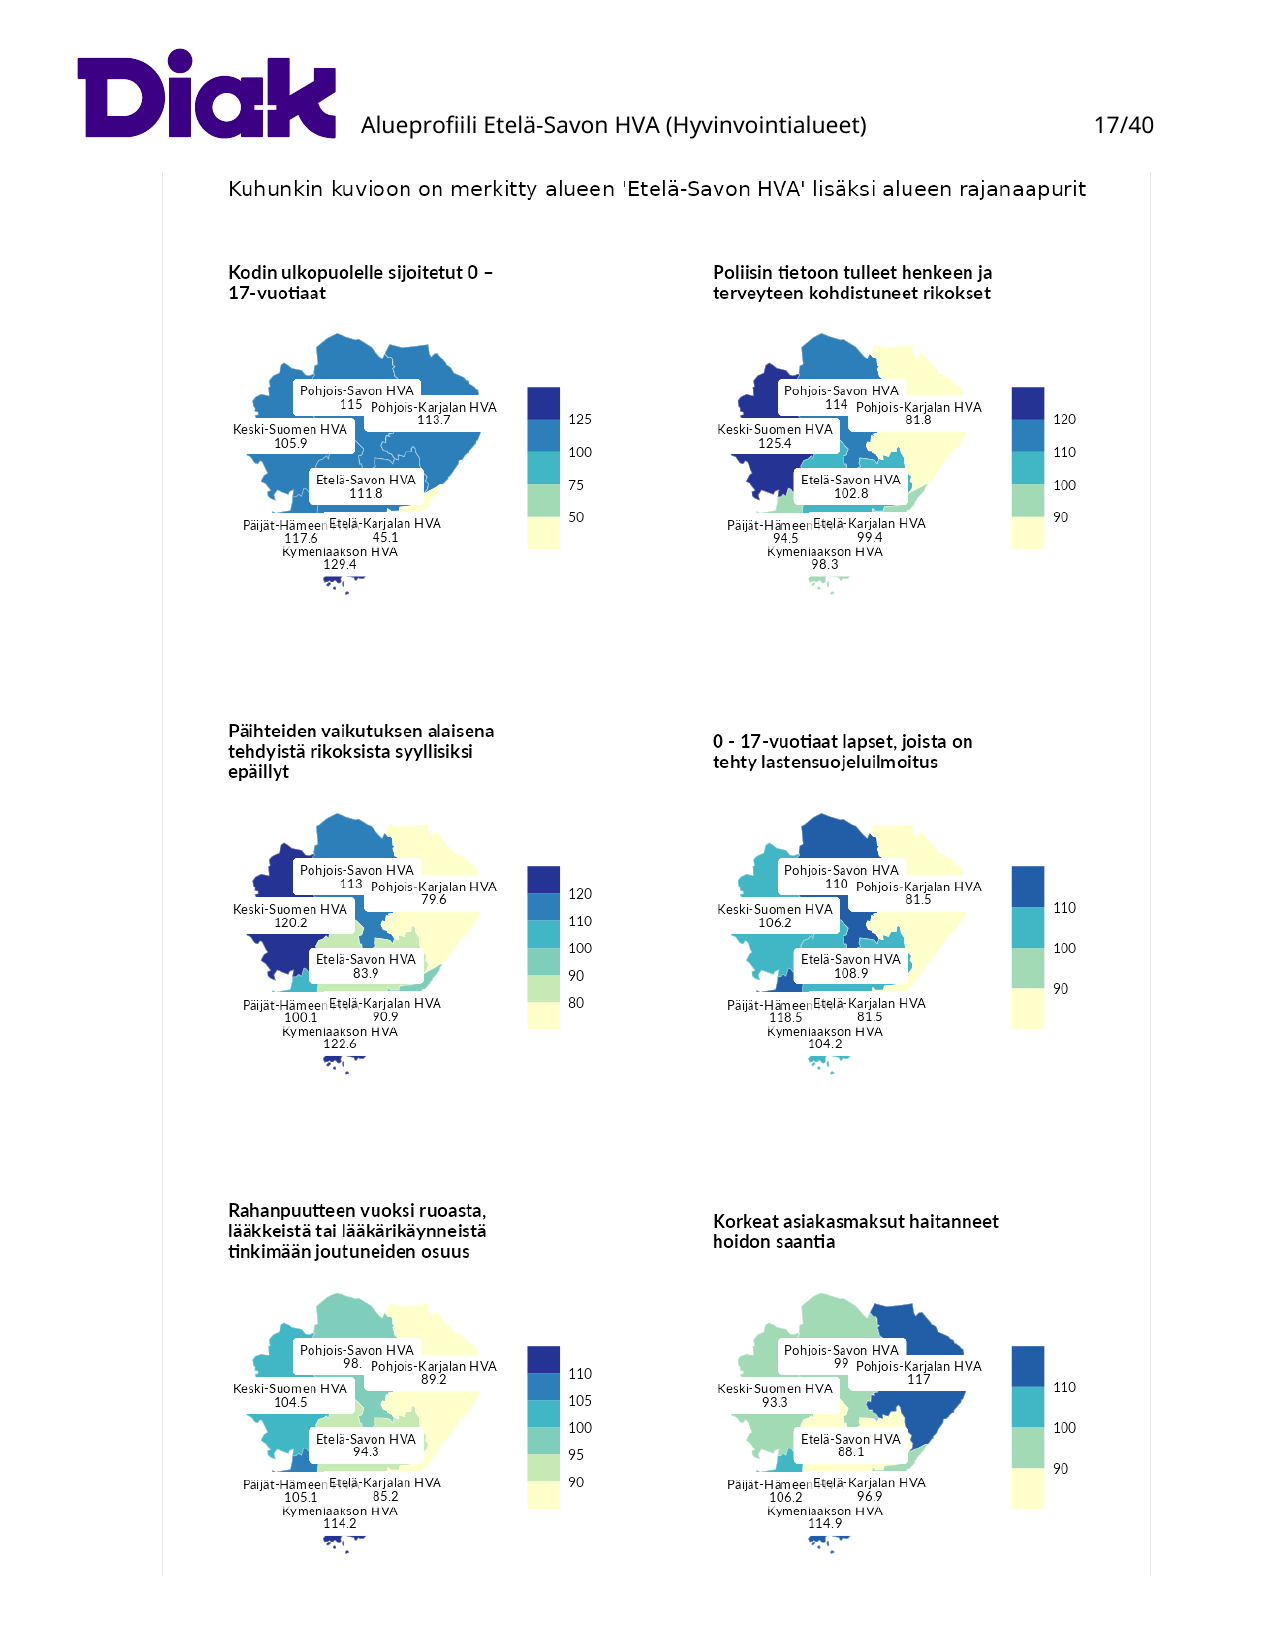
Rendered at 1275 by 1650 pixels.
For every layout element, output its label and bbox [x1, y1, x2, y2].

picture [93, 172, 1219, 1576]
